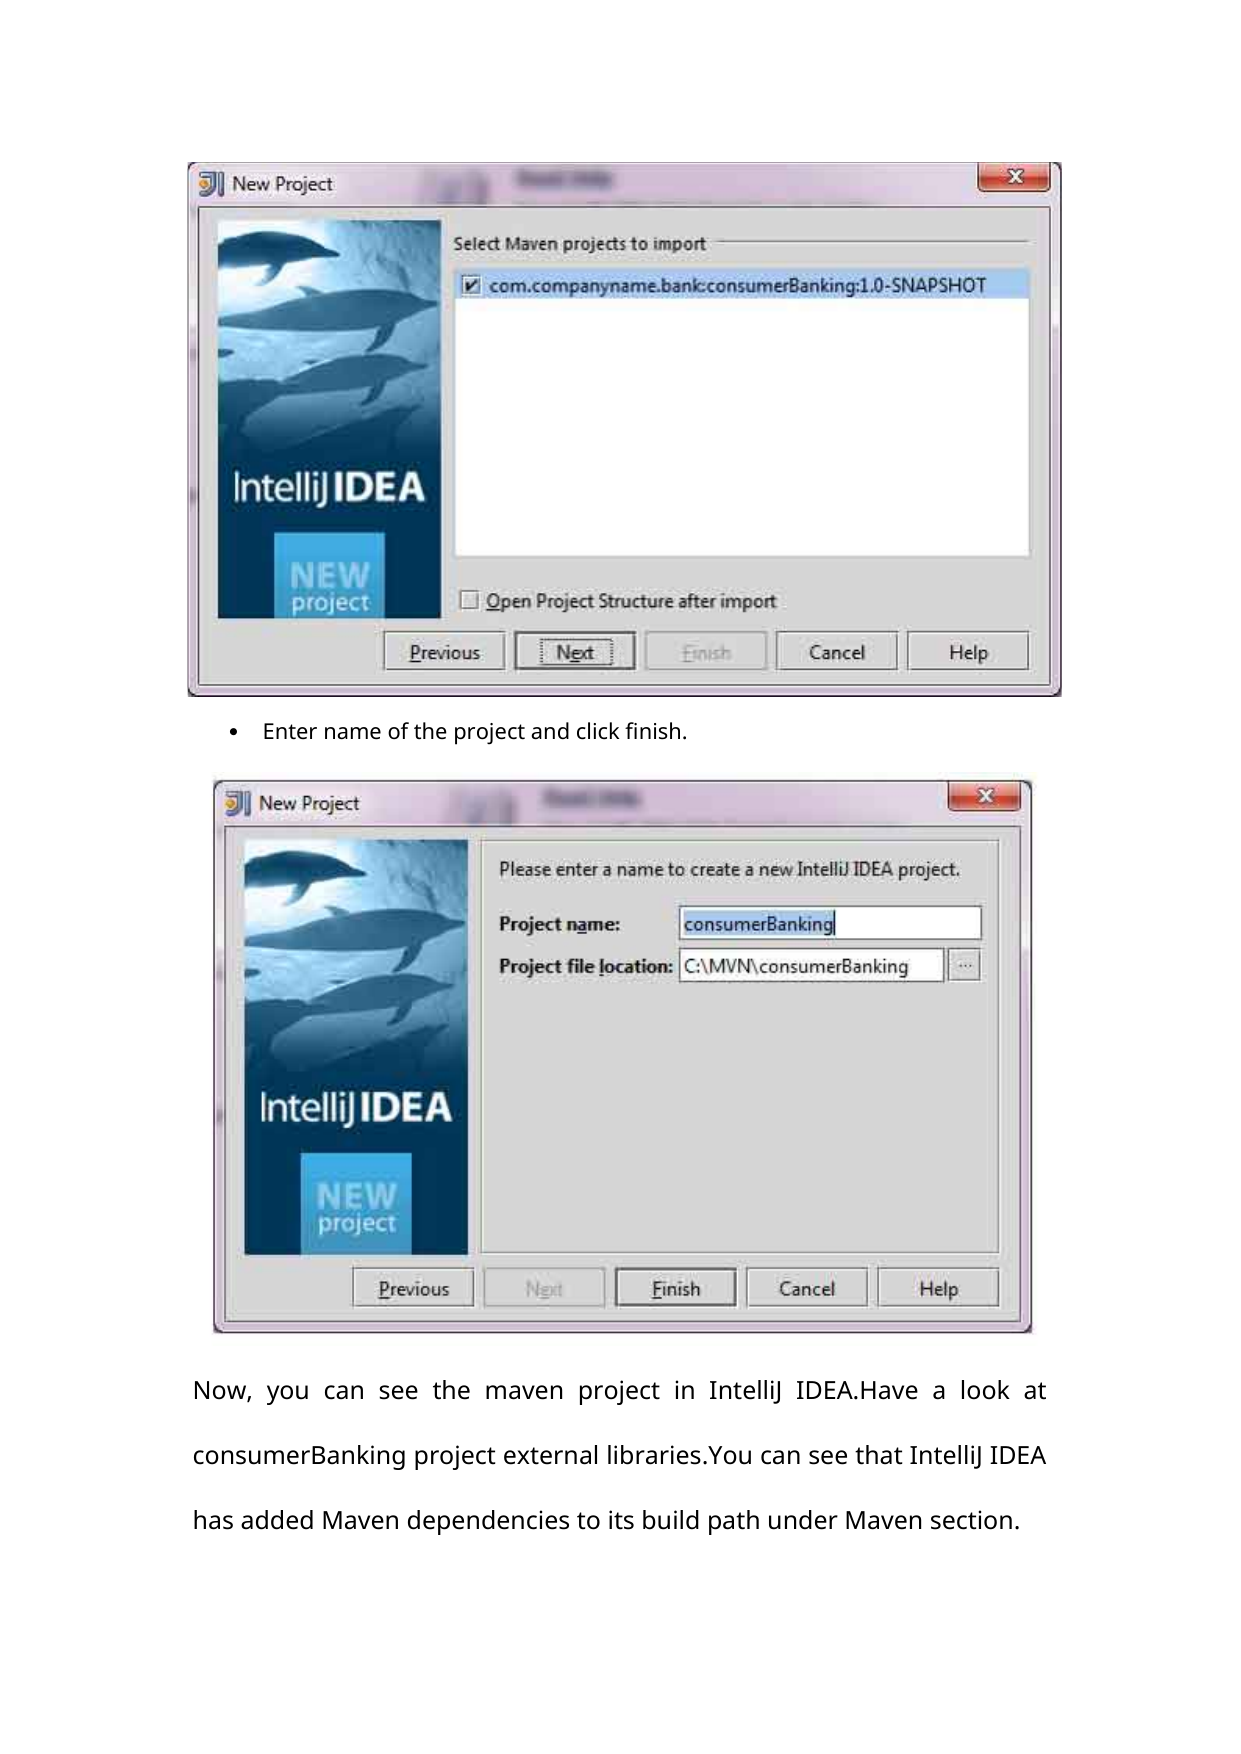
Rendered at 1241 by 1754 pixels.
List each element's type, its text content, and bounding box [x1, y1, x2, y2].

list Enter name of the project and click finish. [230, 714, 1048, 747]
picture [187, 772, 1062, 1346]
text Now, you can see the maven project in IntelliJ IDEA.Have a look at consumerBanking project external libraries.You can see that IntelliJ IDEA has added Maven dependencies to its build path under Maven section. [192, 1357, 1048, 1552]
picture [187, 162, 1062, 697]
